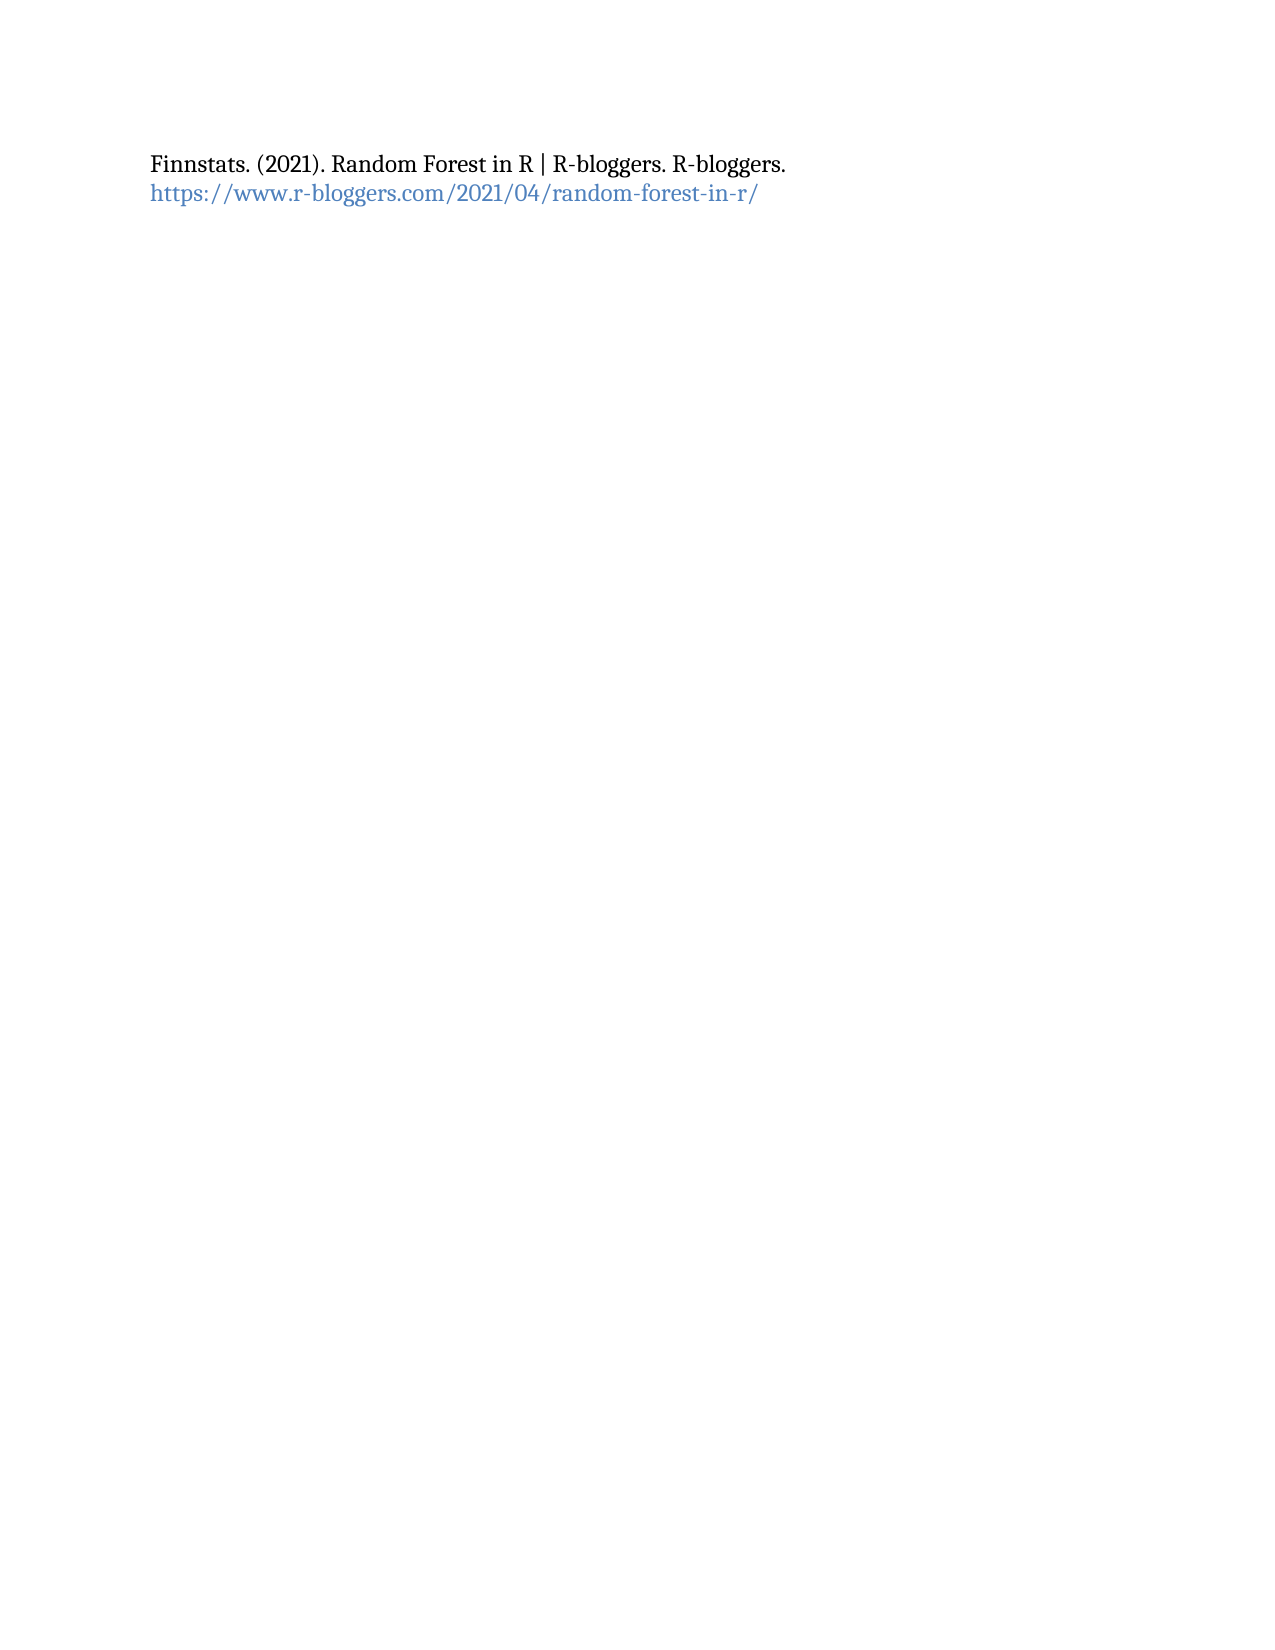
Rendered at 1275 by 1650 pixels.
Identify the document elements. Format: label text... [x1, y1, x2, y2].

text Finnstats. (2021). Random Forest in R | R-bloggers. R-bloggers. https://www.r-bloggers.com/2021/04/random-forest-in-r/ [150, 150, 1125, 207]
